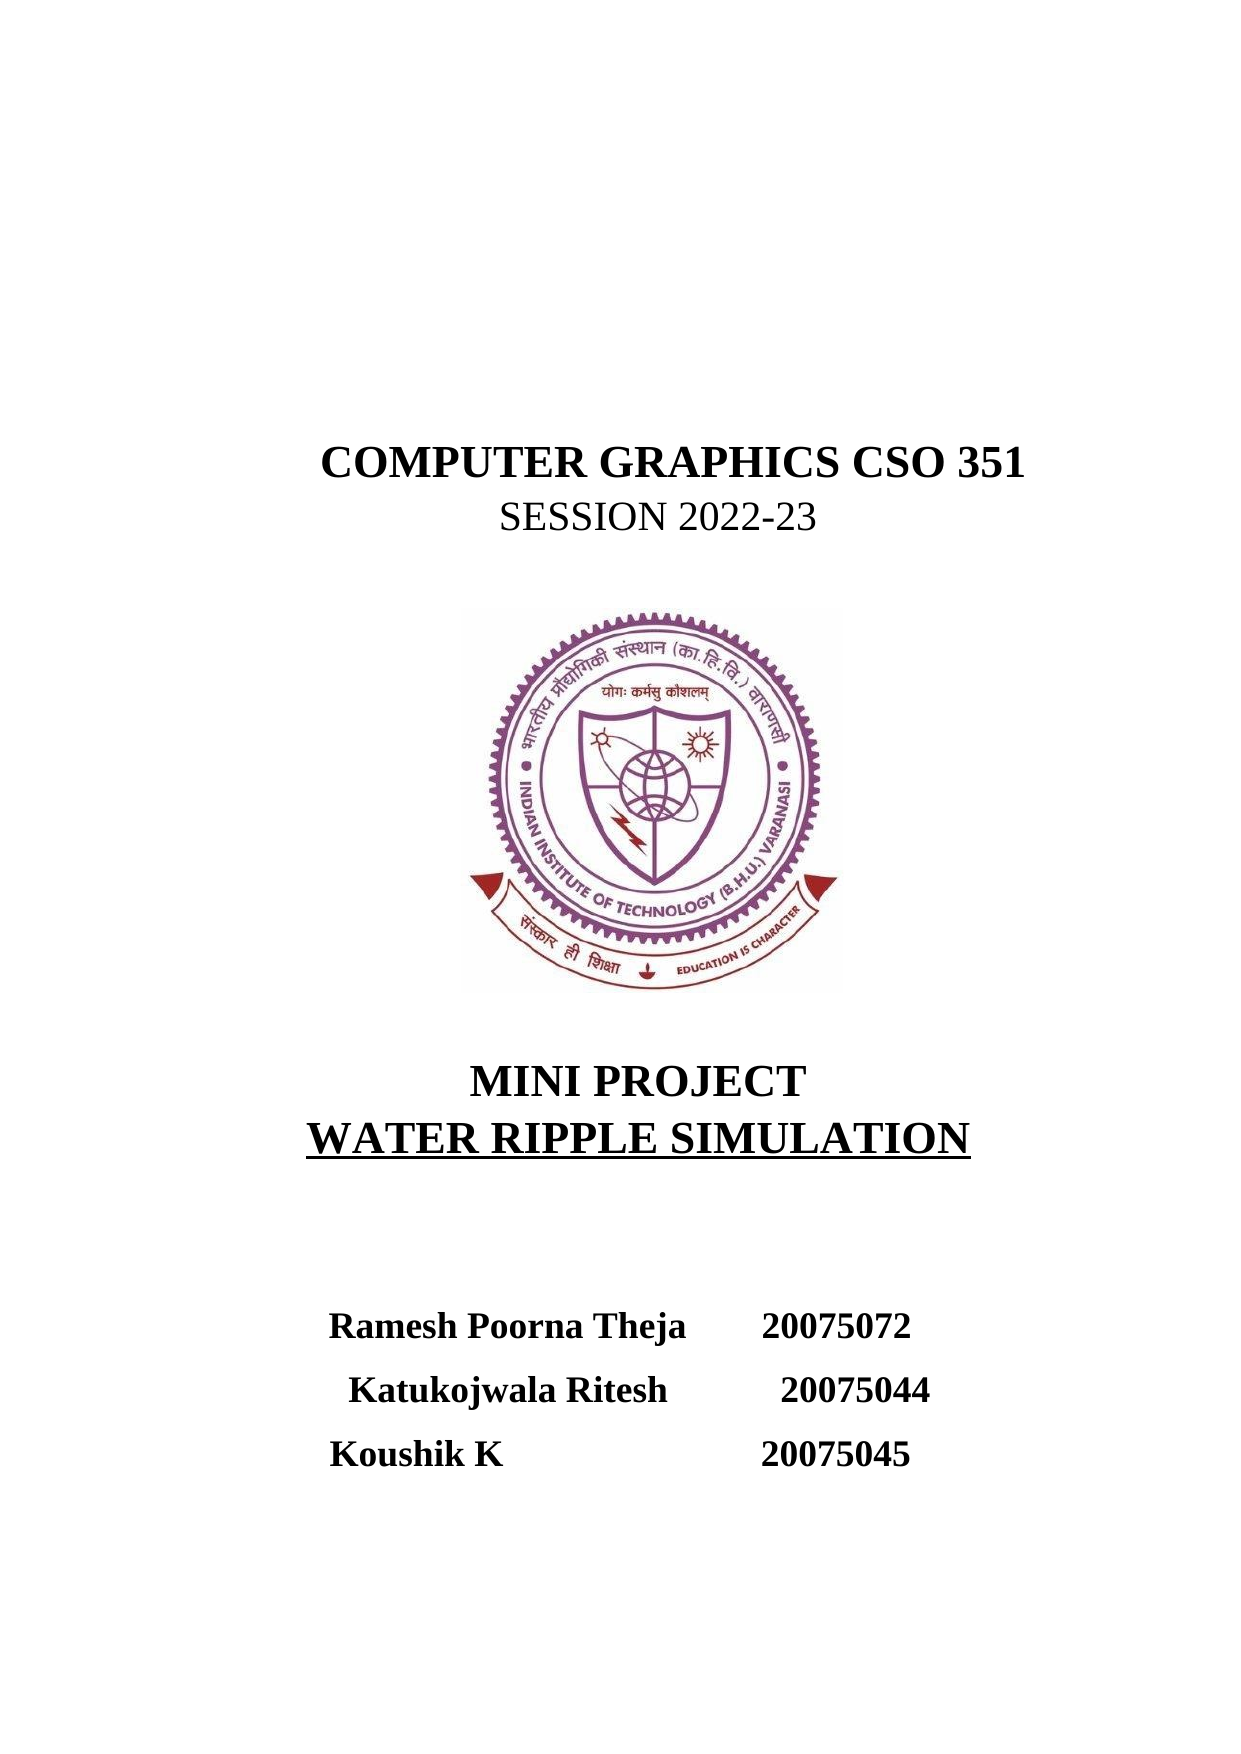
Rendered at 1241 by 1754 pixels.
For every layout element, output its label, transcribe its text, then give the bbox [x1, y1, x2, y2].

text COMPUTER GRAPHICS CSO 351 [150, 434, 1070, 487]
text Koushik K 20075045 [150, 1432, 1090, 1475]
picture [460, 608, 844, 993]
text Katukojwala Ritesh 20075044 [188, 1368, 1090, 1411]
text SESSION 2022-23 [225, 491, 1090, 539]
subtitle MINI PROJECT [186, 1054, 1090, 1106]
text Ramesh Poorna Theja 20075072 [150, 1303, 1090, 1347]
subtitle WATER RIPPLE SIMULATION [186, 1111, 1090, 1163]
